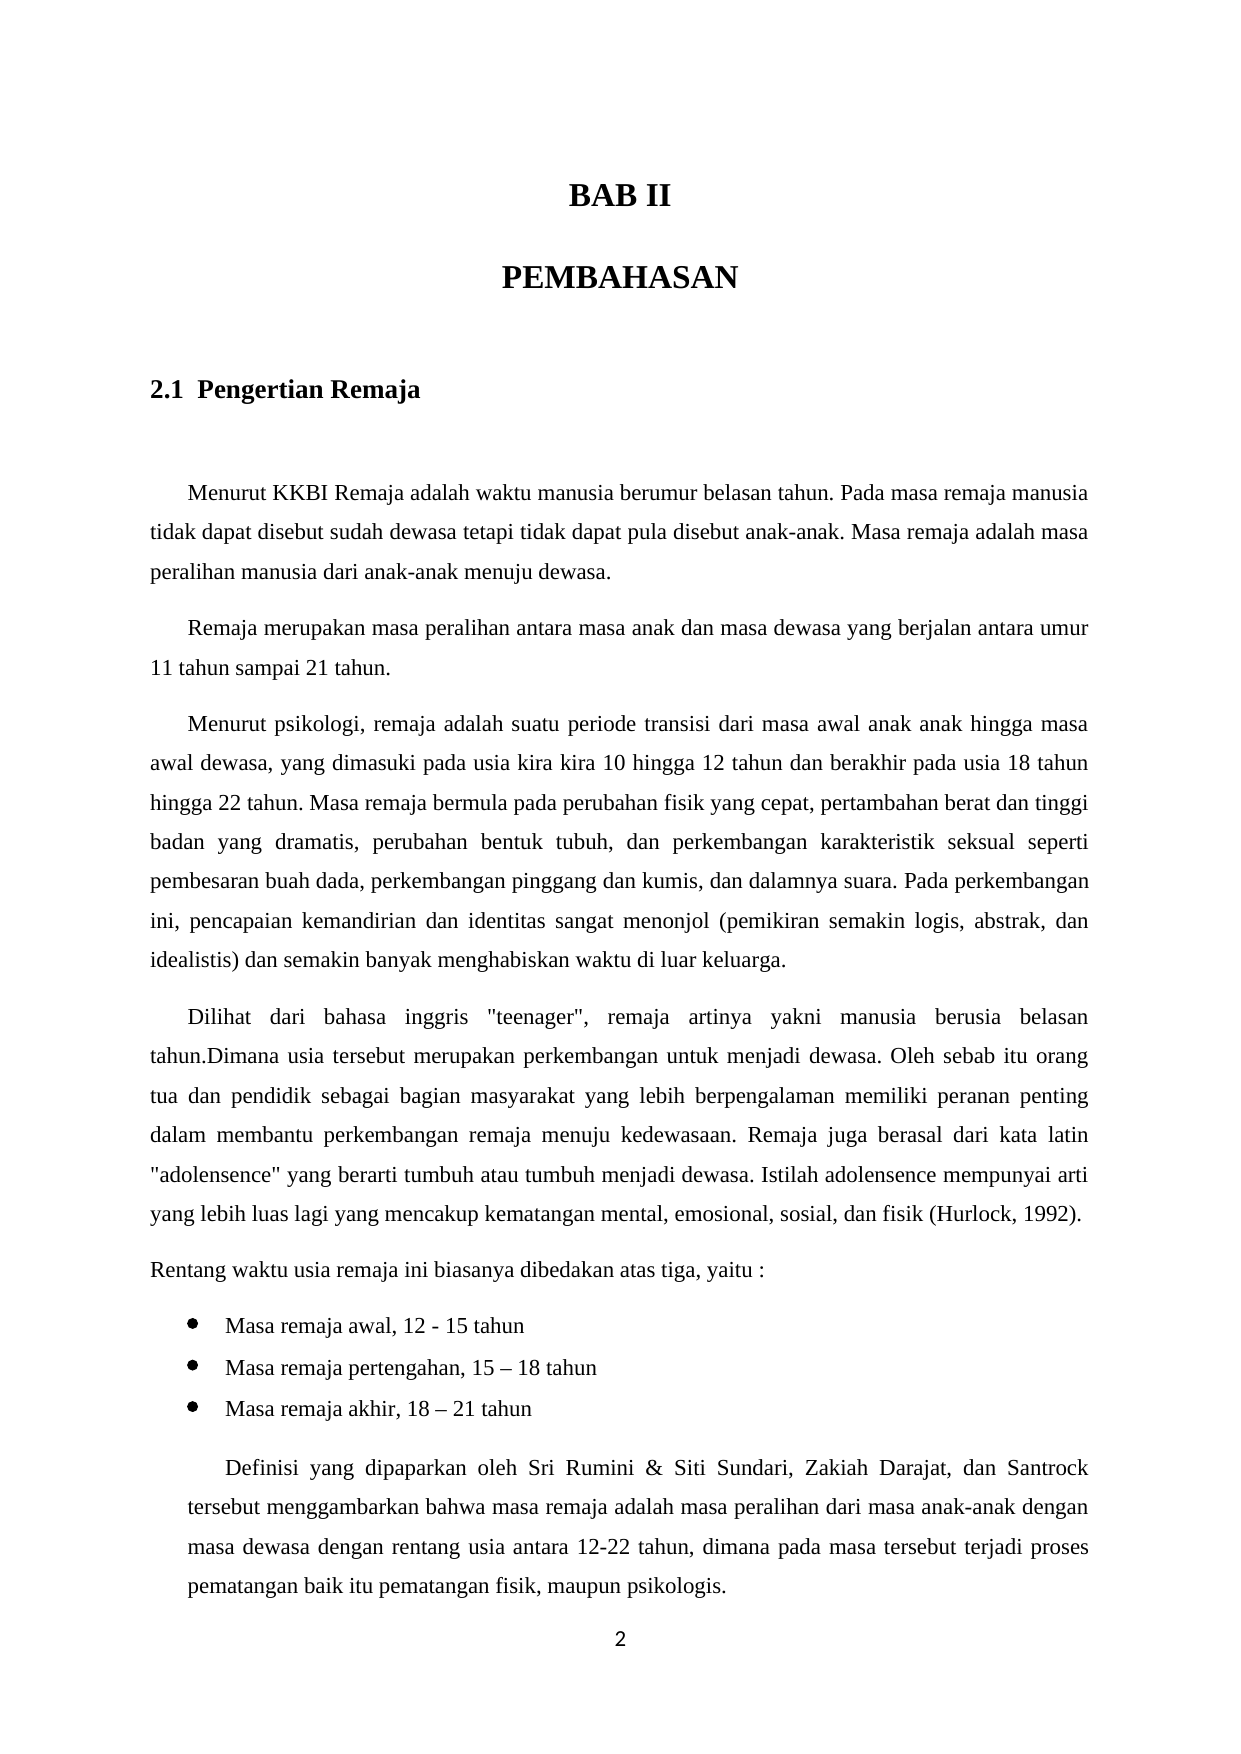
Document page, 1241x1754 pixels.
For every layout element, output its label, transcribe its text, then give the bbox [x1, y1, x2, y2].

text Menurut KKBI Remaja adalah waktu manusia berumur belasan tahun. Pada masa remaja manusia tidak dapat disebut sudah dewasa tetapi tidak dapat pula disebut anak-anak. Masa remaja adalah masa peralihan manusia dari anak-anak menuju dewasa. [150, 479, 1090, 584]
text Remaja merupakan masa peralihan antara masa anak dan masa dewasa yang berjalan antara umur 11 tahun sampai 21 tahun. [150, 614, 1090, 680]
text Menurut psikologi, remaja adalah suatu periode transisi dari masa awal anak anak hingga masa awal dewasa, yang dimasuki pada usia kira kira 10 hingga 12 tahun dan berakhir pada usia 18 tahun hingga 22 tahun. Masa remaja bermula pada perubahan fisik yang cepat, pertambahan berat dan tinggi badan yang dramatis, perubahan bentuk tubuh, dan perkembangan karakteristik seksual seperti pembesaran buah dada, perkembangan pinggang dan kumis, dan dalamnya suara. Pada perkembangan ini, pencapaian kemandirian dan identitas sangat menonjol (pemikiran semakin logis, abstrak, dan idealistis) dan semakin banyak menghabiskan waktu di luar keluarga. [150, 710, 1090, 973]
list Masa remaja pertengahan, 15 – 18 tahun [187, 1354, 1090, 1382]
text Rentang waktu usia remaja ini biasanya dibedakan atas tiga, yaitu : [150, 1256, 1090, 1283]
subtitle 2.1 Pengertian Remaja [150, 374, 1090, 405]
subtitle PEMBAHASAN [150, 257, 1090, 296]
subtitle BAB II [150, 175, 1090, 213]
text Dilihat dari bahasa inggris "teenager", remaja artinya yakni manusia berusia belasan tahun.Dimana usia tersebut merupakan perkembangan untuk menjadi dewasa. Oleh sebab itu orang tua dan pendidik sebagai bagian masyarakat yang lebih berpengalaman memiliki peranan penting dalam membantu perkembangan remaja menuju kedewasaan. Remaja juga berasal dari kata latin "adolensence" yang berarti tumbuh atau tumbuh menjadi dewasa. Istilah adolensence mempunyai arti yang lebih luas lagi yang mencakup kematangan mental, emosional, sosial, dan fisik (Hurlock, 1992). [150, 1003, 1090, 1226]
list Masa remaja akhir, 18 – 21 tahun [187, 1396, 1090, 1423]
list Masa remaja awal, 12 - 15 tahun [187, 1312, 1090, 1340]
text Definisi yang dipaparkan oleh Sri Rumini & Siti Sundari, Zakiah Darajat, dan Santrock tersebut menggambarkan bahwa masa remaja adalah masa peralihan dari masa anak-anak dengan masa dewasa dengan rentang usia antara 12-22 tahun, dimana pada masa tersebut terjadi proses pematangan baik itu pematangan fisik, maupun psikologis. [187, 1454, 1090, 1598]
